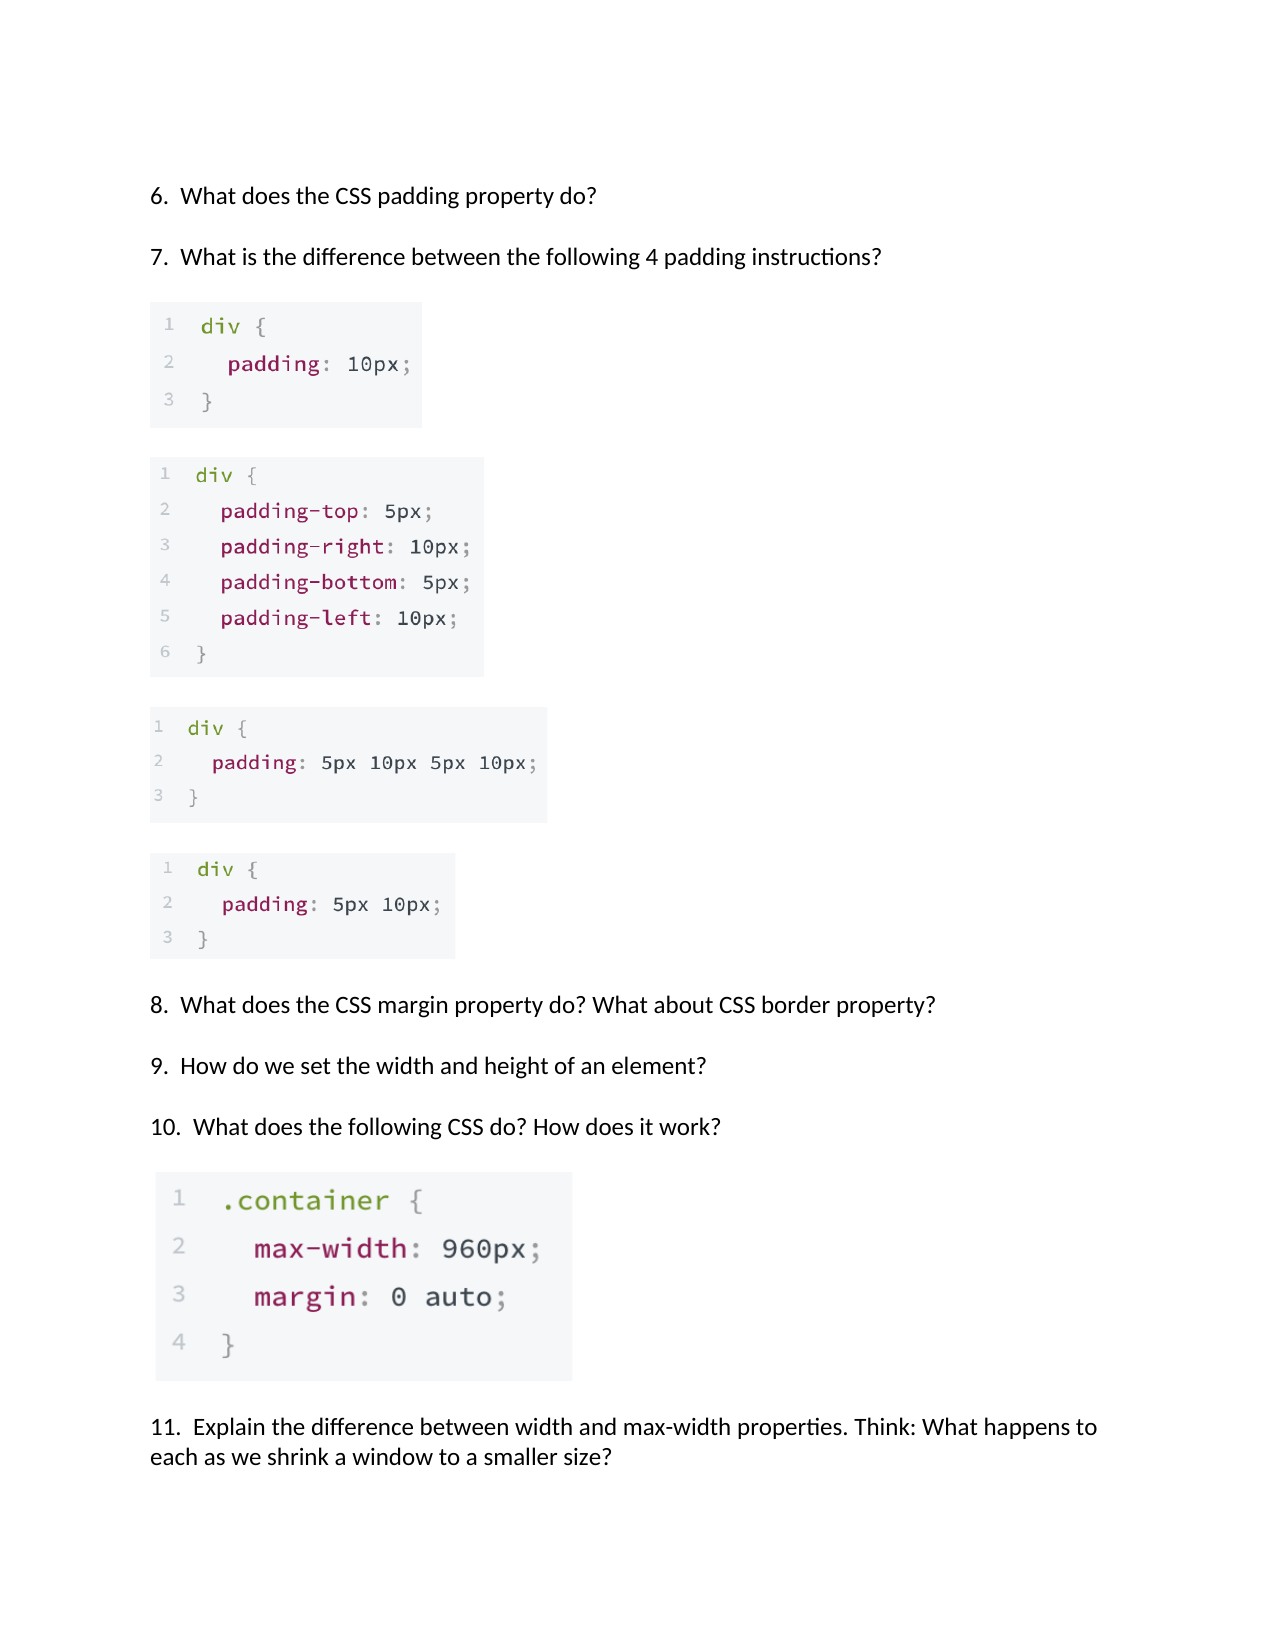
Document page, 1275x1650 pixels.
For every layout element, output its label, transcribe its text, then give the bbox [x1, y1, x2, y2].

text 8. What does the CSS margin property do? What about CSS border property? [150, 989, 1125, 1019]
text 10. What does the following CSS do? How does it work? [150, 1111, 1125, 1142]
picture [155, 1172, 573, 1381]
text 9. How do we set the width and height of an element? [150, 1050, 1125, 1081]
picture [150, 457, 485, 677]
picture [150, 853, 456, 959]
text 11. Explain the difference between width and max-width properties. Think: What happens to each as we shrink a window to a smaller size? [150, 1411, 1125, 1472]
picture [150, 707, 548, 823]
text 7. What is the difference between the following 4 padding instructions? [150, 242, 1125, 272]
picture [150, 302, 423, 428]
text 6. What does the CSS padding property do? [150, 181, 1125, 211]
